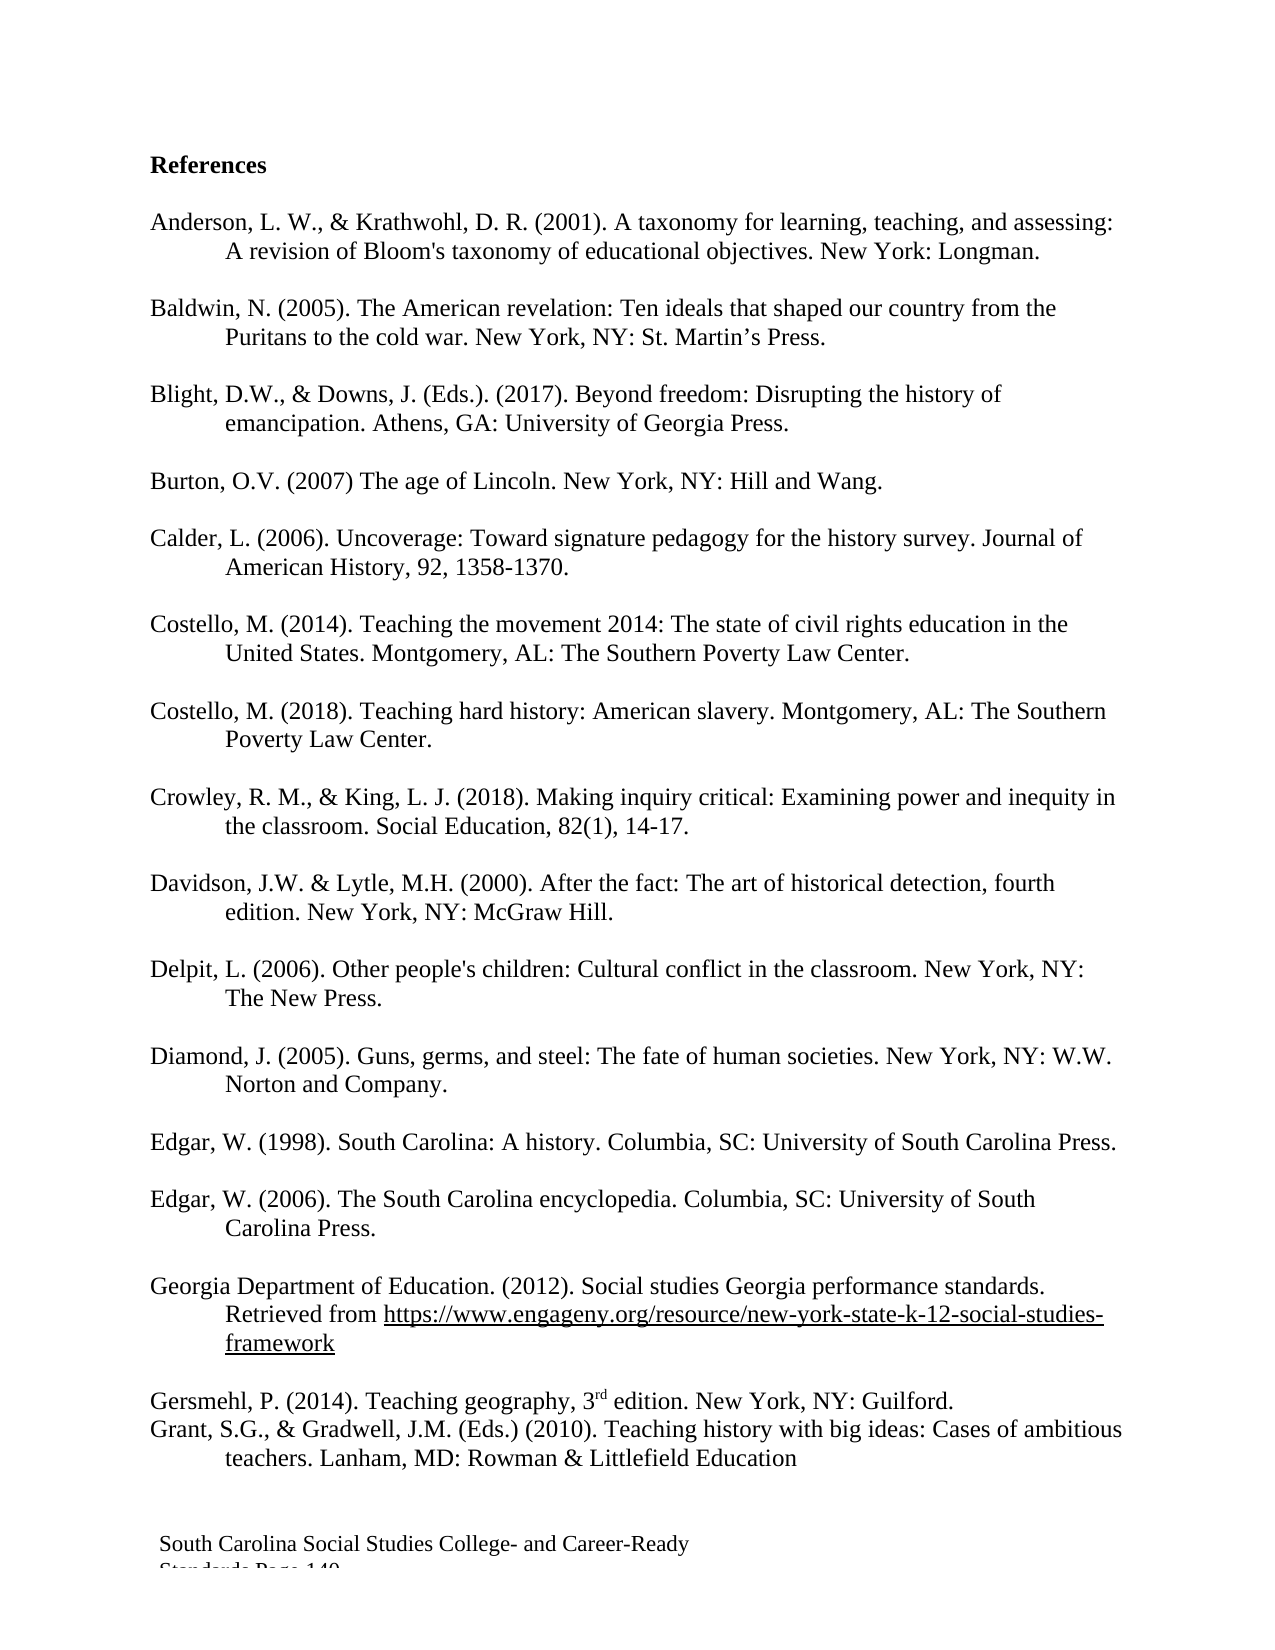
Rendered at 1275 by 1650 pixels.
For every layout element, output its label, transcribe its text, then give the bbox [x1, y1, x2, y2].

text Baldwin, N. (2005). The American revelation: Ten ideals that shaped our country from the Puritans to the cold war. New York, NY: St. Martin’s Press. [150, 293, 1059, 351]
text Blight, D.W., & Downs, J. (Eds.). (2017). Beyond freedom: Disrupting the history of emancipation. Athens, GA: University of Georgia Press. [150, 379, 1004, 437]
text Burton, O.V. (2007) The age of Lincoln. New York, NY: Hill and Wang. [150, 466, 1198, 494]
text Anderson, L. W., & Krathwohl, D. R. (2001). A taxonomy for learning, teaching, and assessing: A revision of Bloom's taxonomy of educational objectives. New York: Longman. [150, 207, 1116, 264]
text Georgia Department of Education. (2012). Social studies Georgia performance standards. [150, 1271, 1198, 1299]
text Carolina Press. [225, 1213, 1198, 1242]
subtitle References [150, 150, 1198, 179]
text Edgar, W. (1998). South Carolina: A history. Columbia, SC: University of South Carolina Press. Edgar, W. (2006). The South Carolina encyclopedia. Columbia, SC: University of South [150, 1098, 1119, 1213]
text Gersmehl, P. (2014). Teaching geography, 3rd edition. New York, NY: Guilford. [150, 1386, 1198, 1414]
text Delpit, L. (2006). Other people's children: Cultural conflict in the classroom. New York, NY: The New Press. [150, 954, 1087, 1012]
text Costello, M. (2014). Teaching the movement 2014: The state of civil rights education in the United States. Montgomery, AL: The Southern Poverty Law Center. [150, 609, 1071, 667]
text Davidson, J.W. & Lytle, M.H. (2000). After the fact: The art of historical detection, fourth edition. New York, NY: McGraw Hill. [150, 868, 1057, 926]
text Crowley, R. M., & King, L. J. (2018). Making inquiry critical: Examining power and inequity in the classroom. Social Education, 82(1), 14-17. [150, 782, 1118, 839]
text Costello, M. (2018). Teaching hard history: American slavery. Montgomery, AL: The Southern Poverty Law Center. [150, 696, 1109, 753]
text Grant, S.G., & Gradwell, J.M. (Eds.) (2010). Teaching history with big ideas: Cases of ambitious teachers. Lanham, MD: Rowman & Littlefield Education [150, 1414, 1198, 1472]
text Calder, L. (2006). Uncoverage: Toward signature pedagogy for the history survey. Journal of American History, 92, 1358-1370. [150, 523, 1085, 581]
text Retrieved from https://www.engageny.org/resource/new-york-state-k-12-social-studies- framework [225, 1299, 1106, 1357]
text Diamond, J. (2005). Guns, germs, and steel: The fate of human societies. New York, NY: W.W. Norton and Company. [150, 1041, 1114, 1098]
